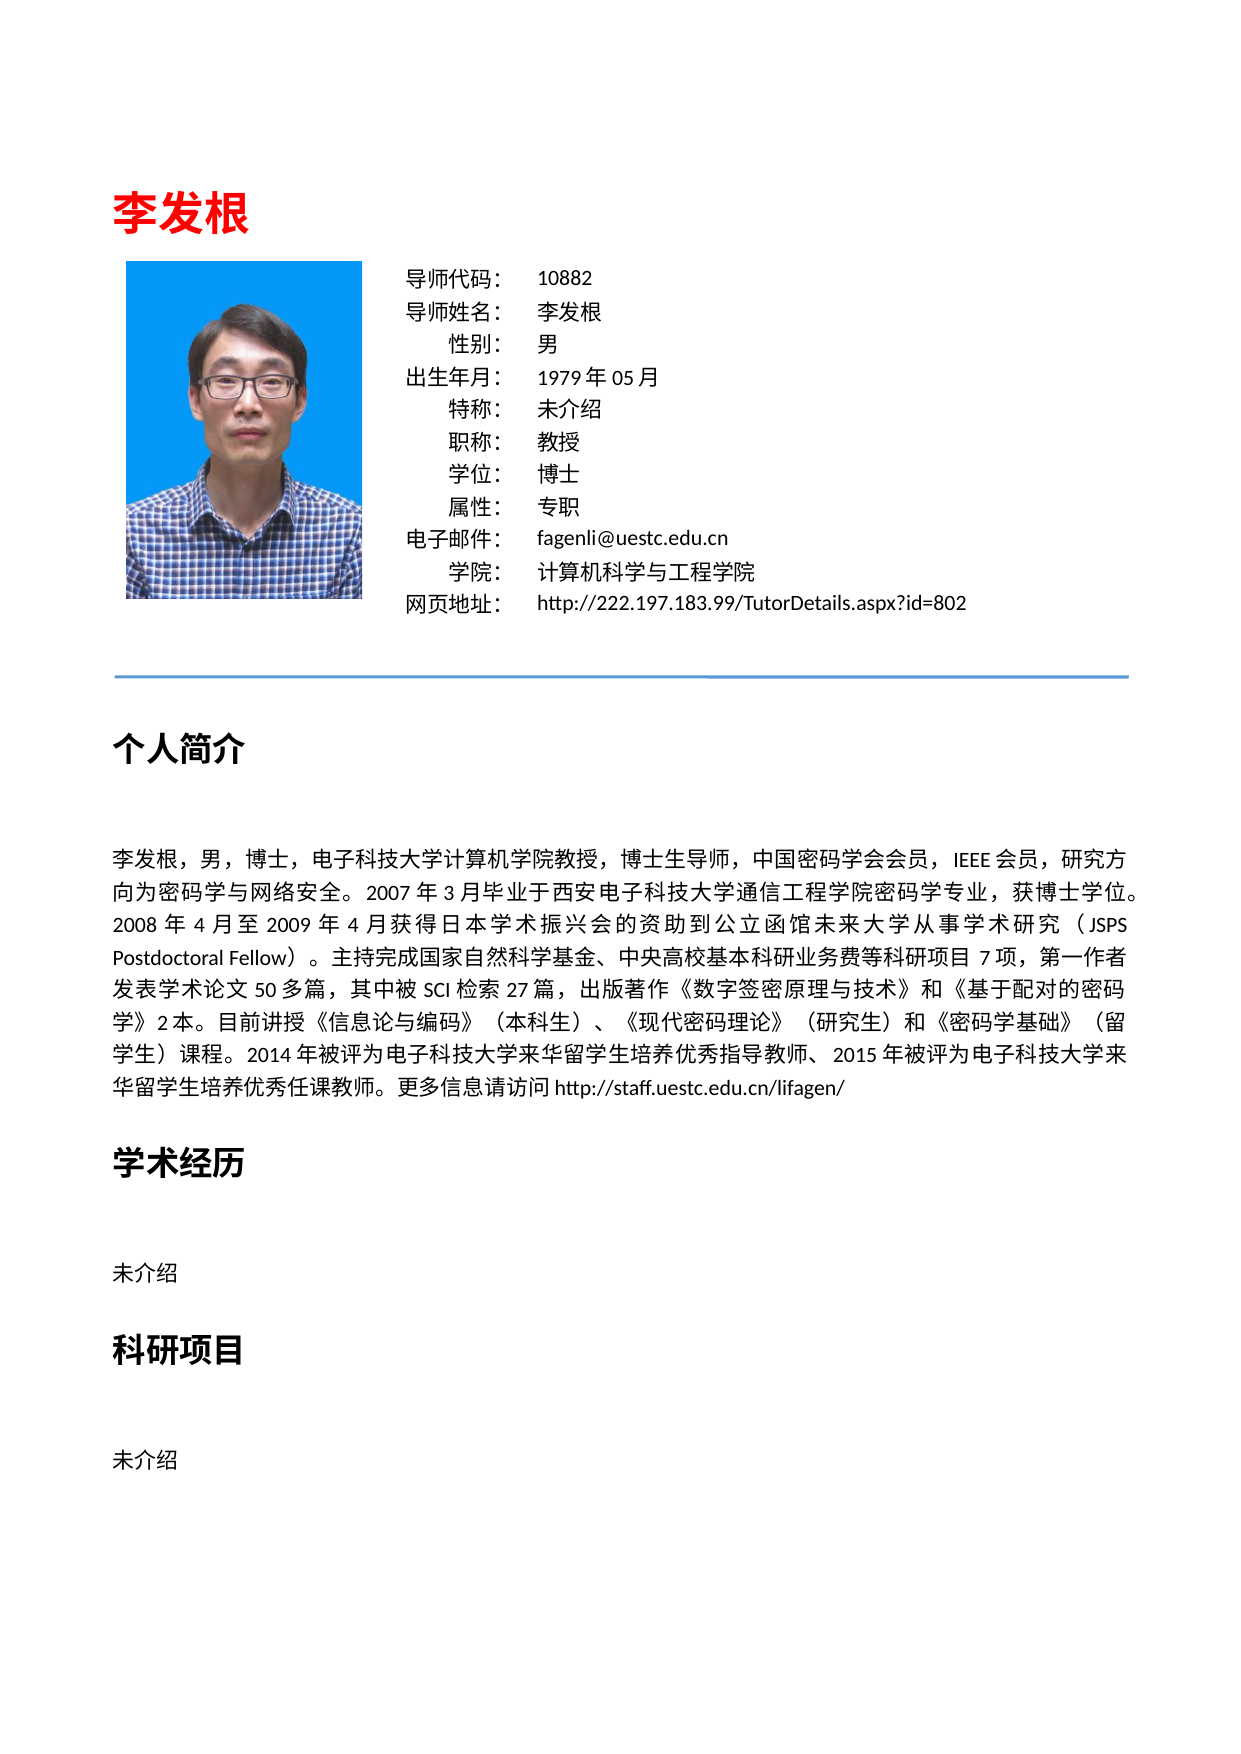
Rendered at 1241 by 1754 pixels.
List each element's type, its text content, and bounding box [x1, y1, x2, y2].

subtitle 个人简介 [112, 714, 1128, 779]
subtitle 学术经历 [112, 1129, 1128, 1194]
table_header [375, 262, 1125, 655]
subtitle 科研项目 [112, 1316, 1128, 1381]
subtitle 李发根 [112, 162, 1128, 259]
text 未介绍 [112, 1256, 1128, 1288]
table_header [115, 262, 375, 655]
picture [126, 261, 363, 599]
text 李发根，男，博士，电子科技大学计算机学院教授，博士生导师，中国密码学会会员，IEEE会员，研究方向为密码学与网络安全。2007年3月毕业于西安电子科技大学通信工程学院密码学专业，获博士学位。2008年4月至2009年4月获得日本学术振兴会的资助到公立函馆未来大学从事学术研究（JSPS Postdoctoral Fellow）。主持完成国家自然科学基金、中央高校基本科研业务费等科研项目7项，第一作者发表学术论文50多篇，其中被SCI检索27篇，出版著作《数字签密原理与技术》和《基于配对的密码学》2本。目前讲授《信息论与编码》（本科生）、《现代密码理论》（研究生）和《密码学基础》（留学生）课程。2014年被评为电子科技大学来华留学生培养优秀指导教师、2015年被评为电子科技大学来华留学生培养优秀任课教师。更多信息请访问http://staff.uestc.edu.cn/lifagen/ [112, 842, 1128, 1102]
text 未介绍 [112, 1443, 1128, 1475]
